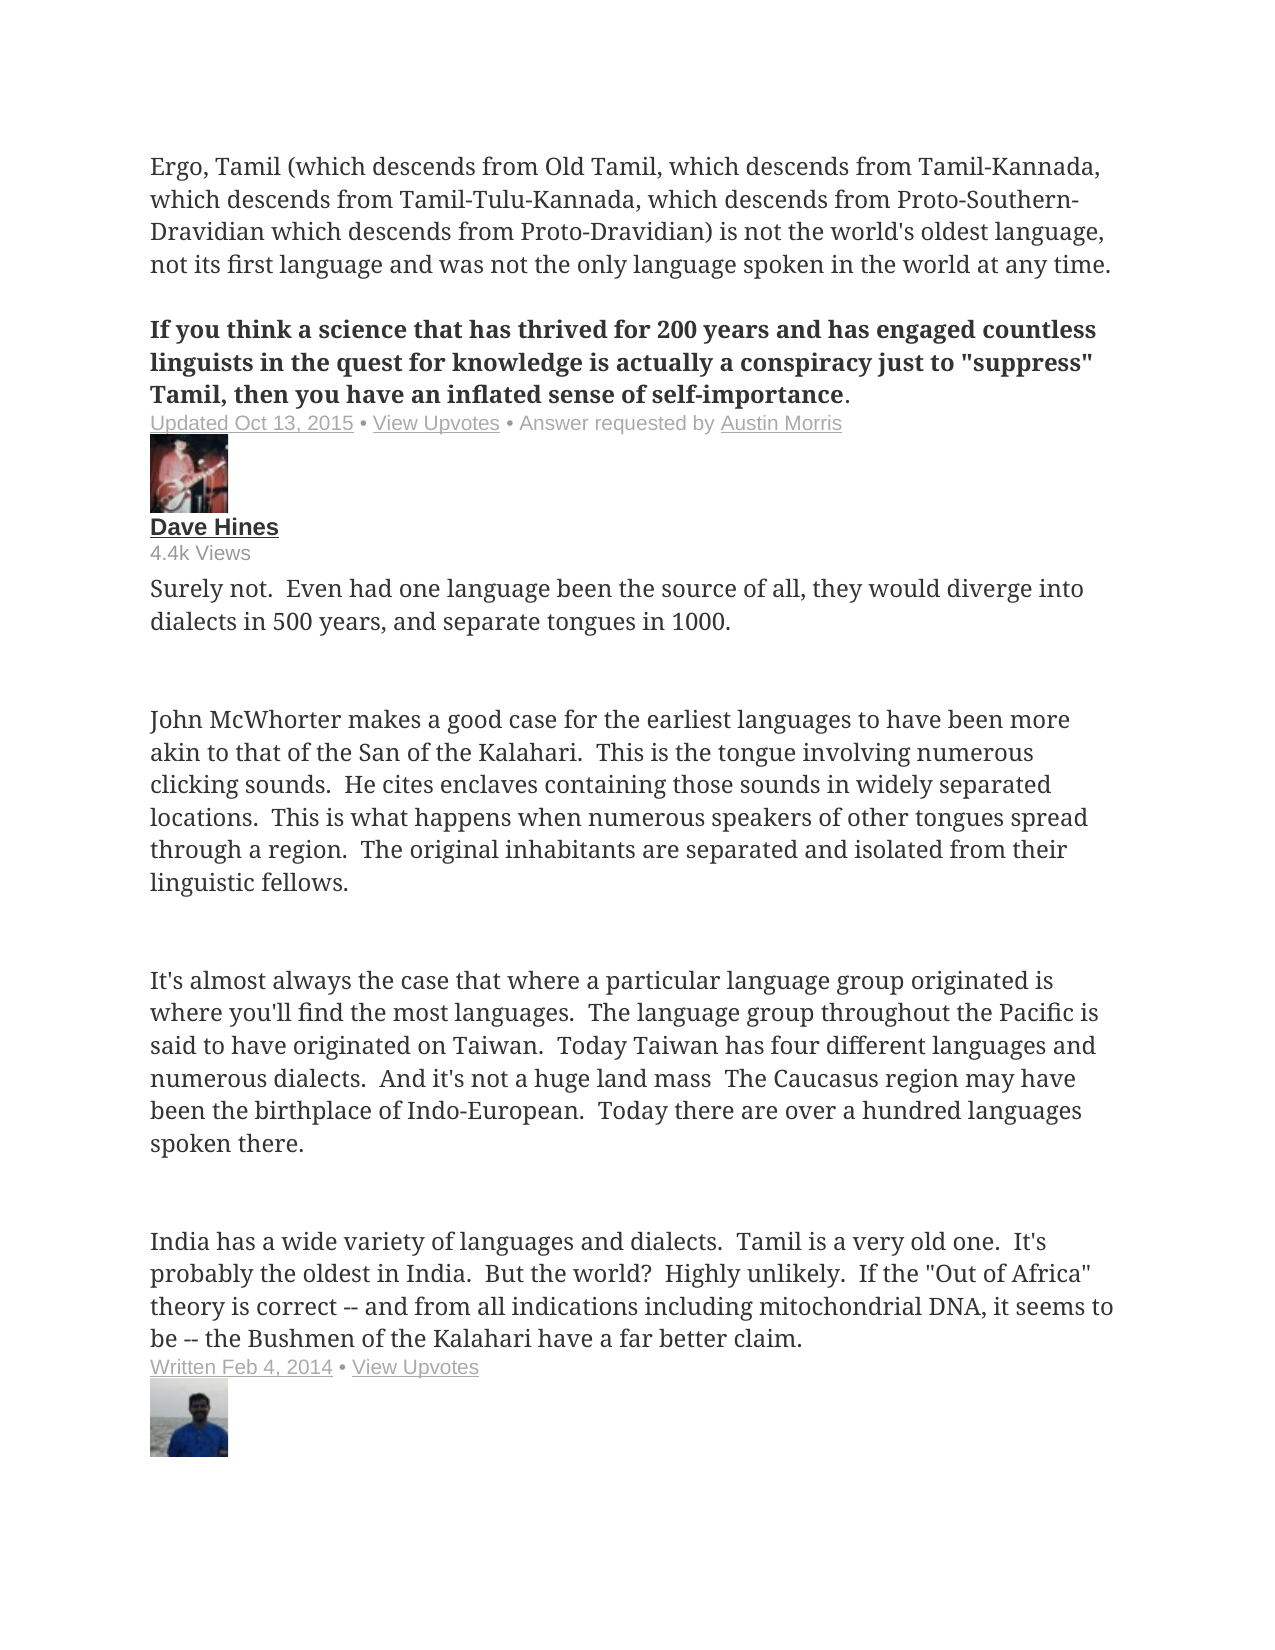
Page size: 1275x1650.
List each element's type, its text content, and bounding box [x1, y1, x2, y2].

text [150, 150, 1125, 411]
text Dave Hines [150, 513, 1125, 541]
picture [150, 434, 229, 513]
picture [150, 1378, 229, 1457]
text Updated Oct 13, 2015 • View Upvotes • Answer requested by Austin Morris [150, 411, 1125, 435]
text 4.4k Views [150, 541, 1125, 564]
text Written Feb 4, 2014 • View Upvotes [150, 1355, 1125, 1379]
text Surely not. Even had one language been the source of all, they would diverge into dialects in 500 years, and separate tongues in 1000. John McWhorter makes a good case for the earliest languages to have been more akin to that of the San of the Kalahari. This is the tongue involving numerous clicking sounds. He cites enclaves containing those sounds in widely separated locations. This is what happens when numerous speakers of other tongues spread through a region. The original inhabitants are separated and isolated from their linguistic fellows. It's almost always the case that where a particular language group originated is where you'll find the most languages. The language group throughout the Pacific is said to have originated on Taiwan. Today Taiwan has four different languages and numerous dialects. And it's not a huge land mass The Caucasus region may have been the birthplace of Indo-European. Today there are over a hundred languages spoken there. India has a wide variety of languages and dialects. Tamil is a very old one. It's probably the oldest in India. But the world? Highly unlikely. If the "Out of Africa" theory is correct -- and from all indications including mitochondrial DNA, it seems to be -- the Bushmen of the Kalahari have a far better claim. [150, 572, 1125, 1355]
